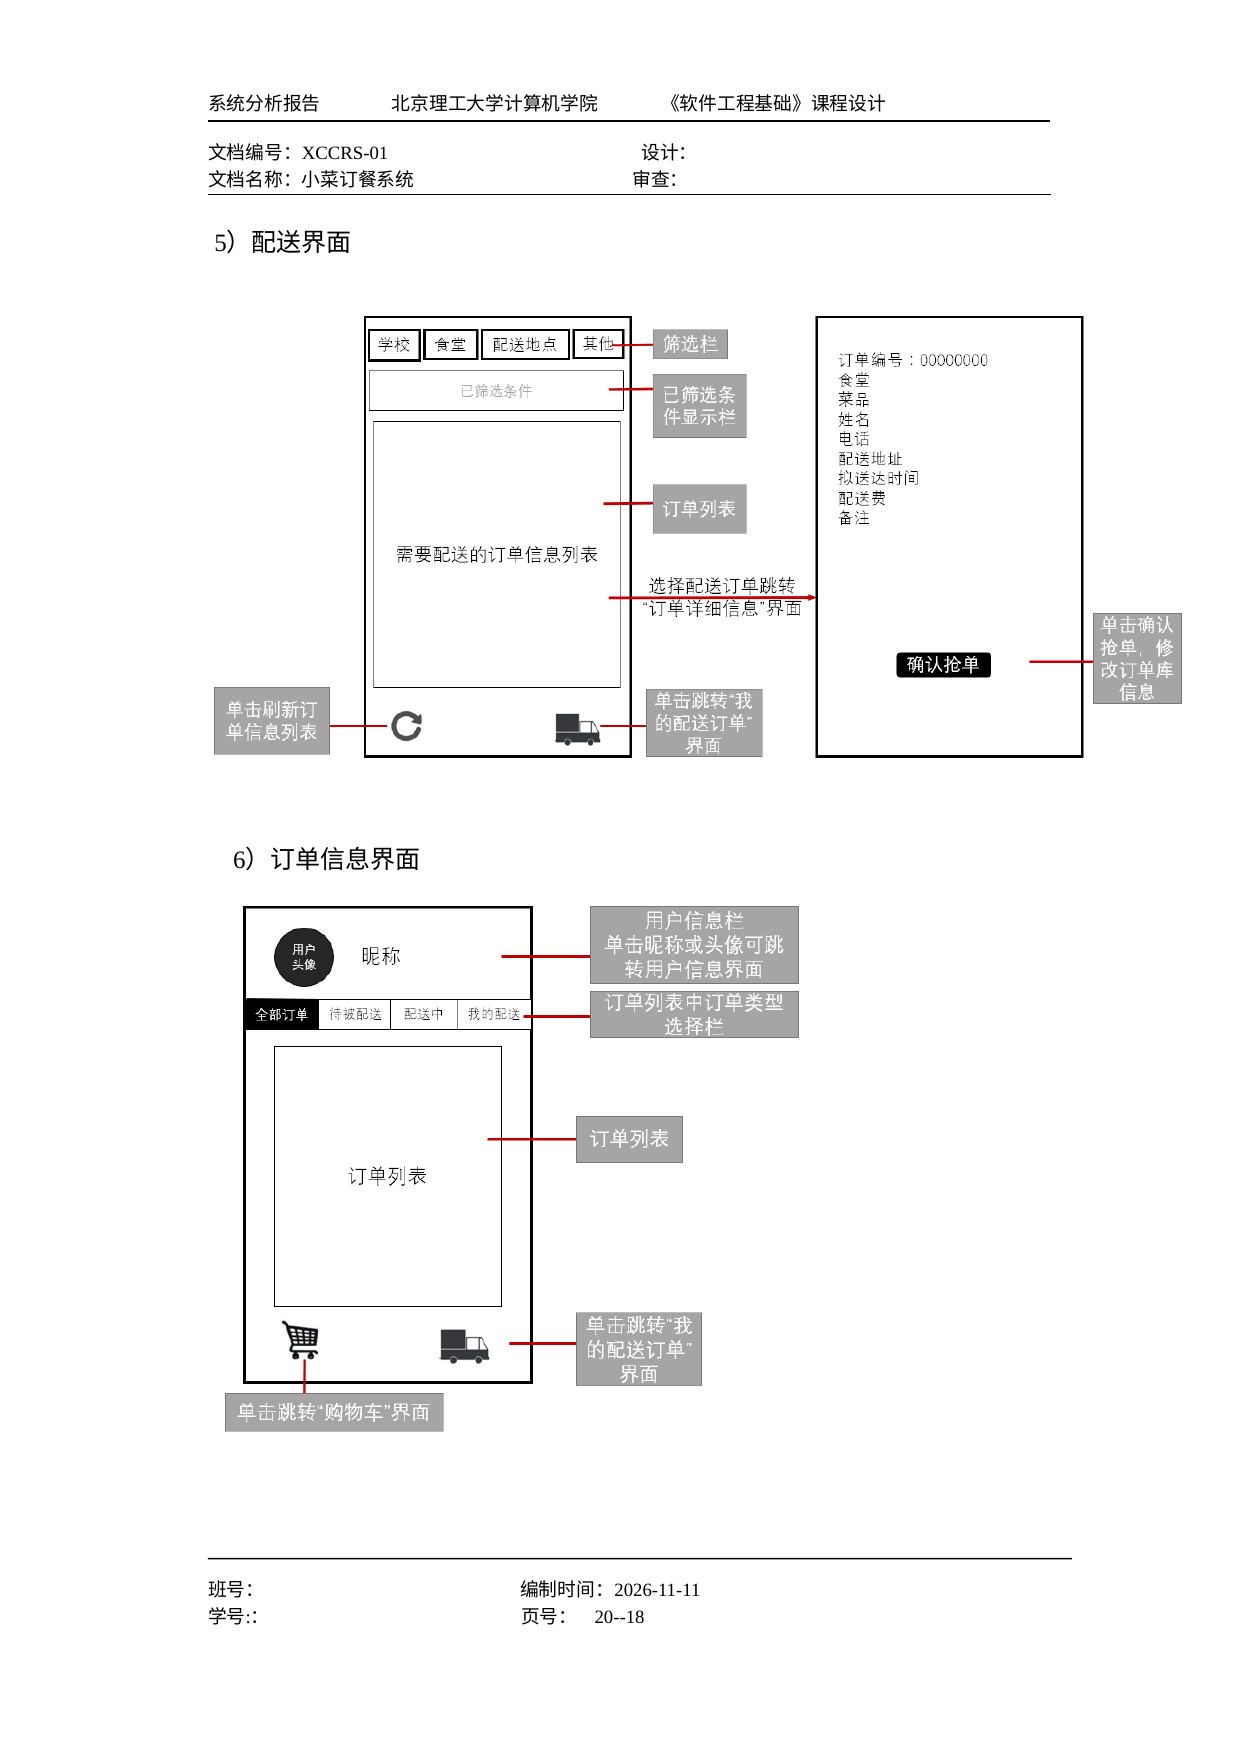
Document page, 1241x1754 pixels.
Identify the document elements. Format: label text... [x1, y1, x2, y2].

text 6）订单信息界面 [208, 826, 1051, 891]
text 5）配送界面 [208, 208, 1051, 273]
picture [220, 896, 806, 1438]
picture [207, 305, 1185, 763]
